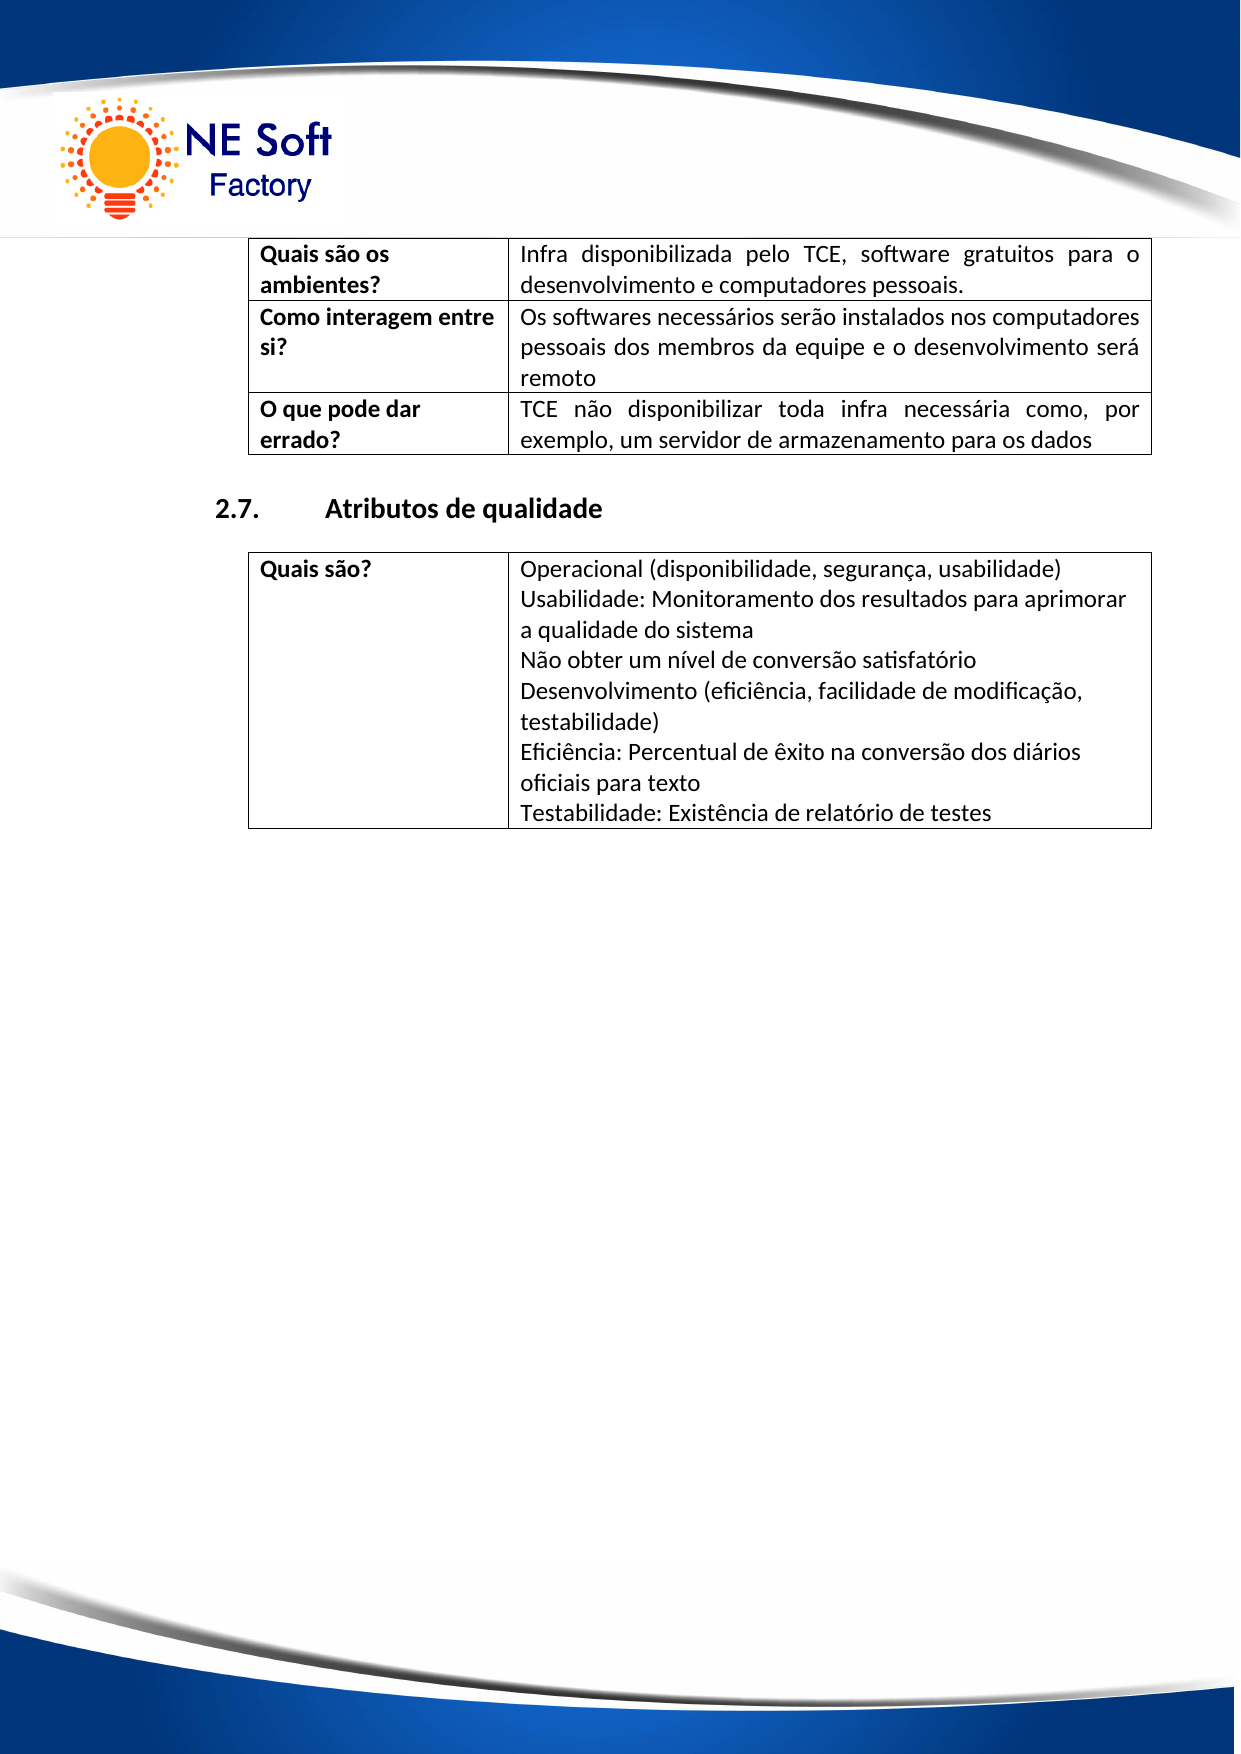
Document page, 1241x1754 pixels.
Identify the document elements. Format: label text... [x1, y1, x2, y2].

table_cell Os softwares necessários serão instalados nos computadores pessoais dos membros da equipe e o desenvolvimento será remoto [509, 301, 1151, 392]
table_cell O que pode dar errado? [249, 393, 508, 454]
picture [0, 1560, 1234, 1754]
table_header Infra disponibilizada pelo TCE, software gratuitos para o desenvolvimento e computadores pessoais. [509, 239, 1151, 299]
table_cell Como interagem entre si? [249, 301, 508, 392]
table_header Quais são? [249, 553, 508, 828]
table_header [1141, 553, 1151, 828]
picture [0, 0, 1241, 238]
table_header Quais são os ambientes? [249, 239, 508, 299]
list Atributos de qualidade [215, 490, 1063, 526]
table_cell TCE não disponibilizar toda infra necessária como, por exemplo, um servidor de armazenamento para os dados [509, 393, 1151, 454]
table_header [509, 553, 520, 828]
